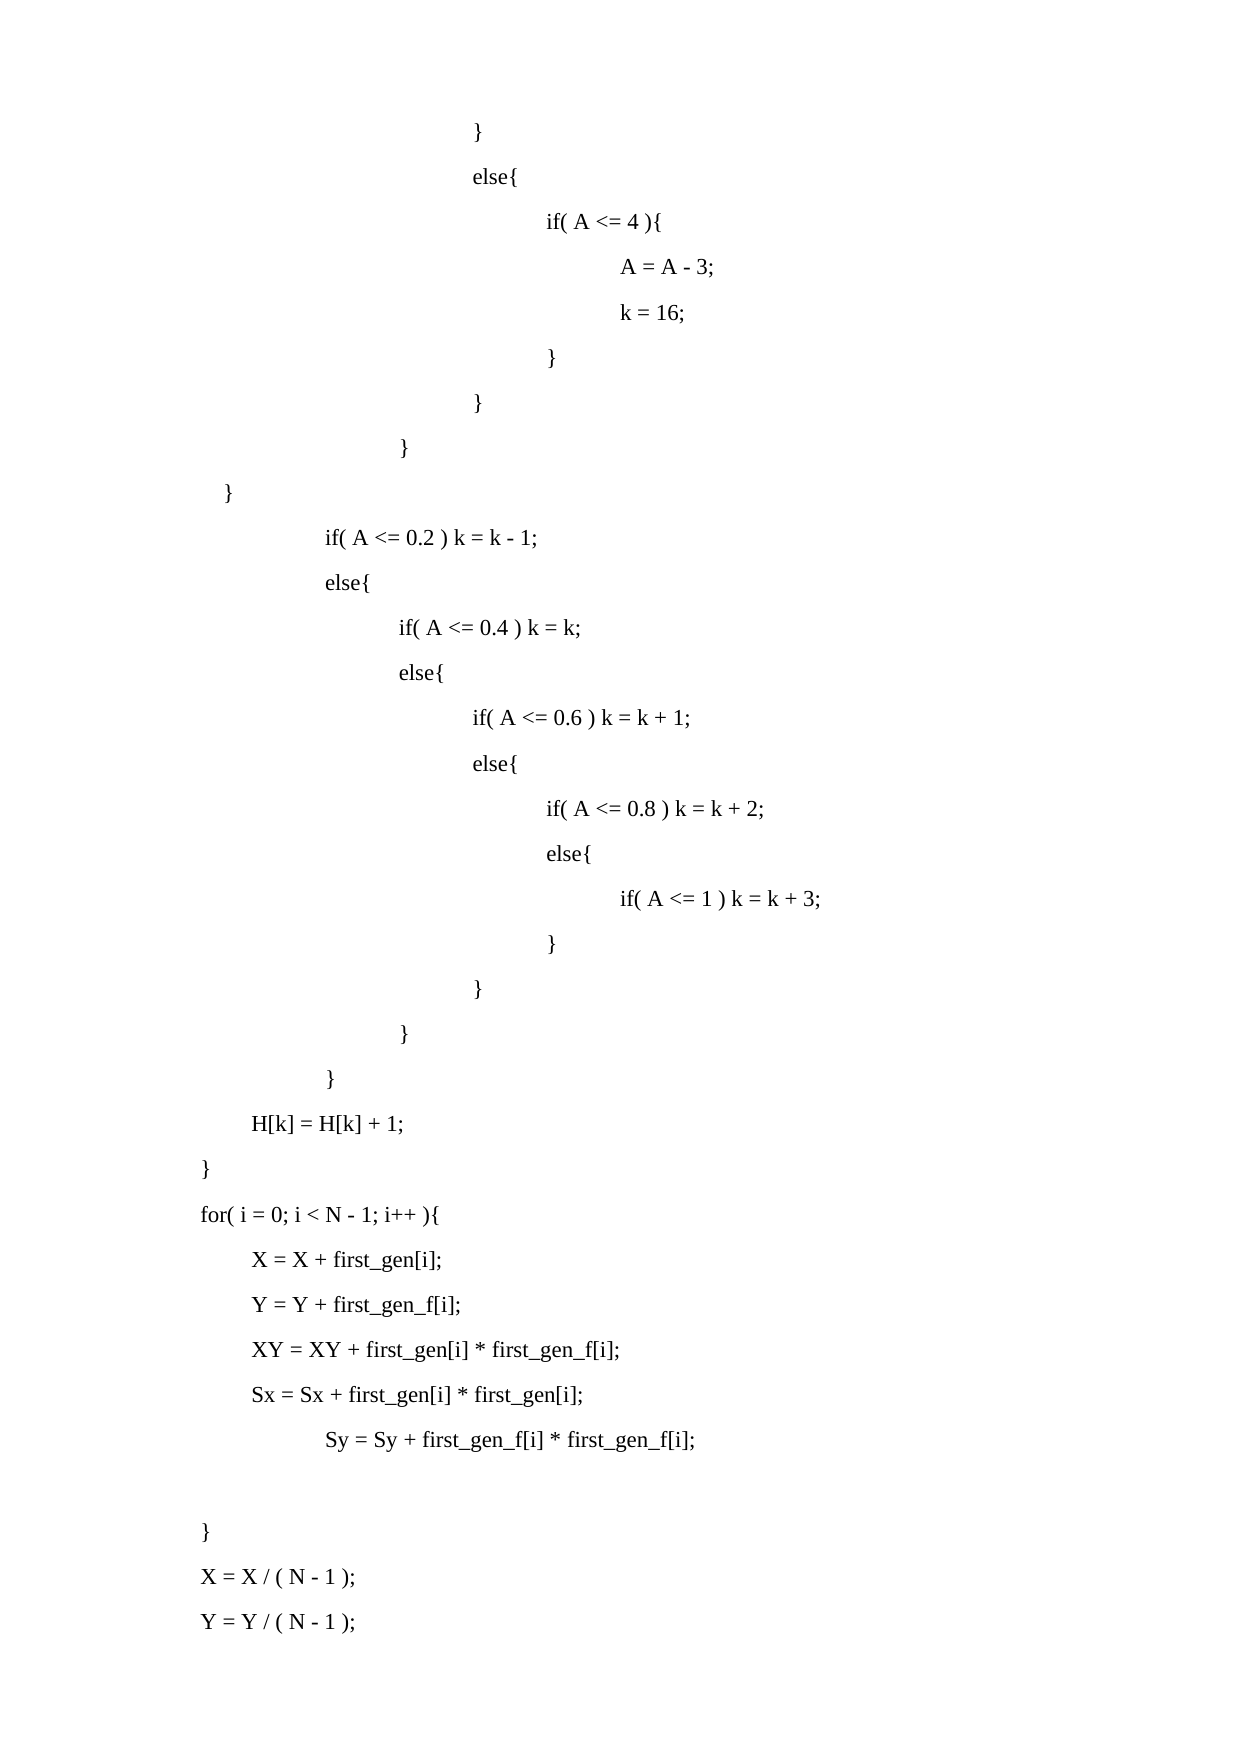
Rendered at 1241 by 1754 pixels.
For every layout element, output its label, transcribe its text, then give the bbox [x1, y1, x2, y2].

text if( A <= 4 ){ [177, 208, 1152, 235]
text if( A <= 0.2 ) k = k - 1; [177, 524, 1152, 550]
text if( A <= 0.6 ) k = k + 1; [177, 704, 1152, 731]
text Sy = Sy + first_gen_f[i] * first_gen_f[i]; [177, 1426, 1152, 1452]
text Sx = Sx + first_gen[i] * first_gen[i]; [177, 1381, 1152, 1407]
text } [177, 389, 1152, 415]
text else{ [177, 840, 1152, 866]
text } [177, 1065, 1152, 1092]
text } [177, 1518, 1152, 1544]
text } [177, 930, 1152, 956]
text H[k] = H[k] + 1; [177, 1110, 1152, 1137]
text if( A <= 0.4 ) k = k; [177, 614, 1152, 641]
text } [177, 434, 1152, 460]
text X = X / ( N - 1 ); [177, 1563, 1152, 1589]
text else{ [177, 659, 1152, 686]
text if( A <= 1 ) k = k + 3; [177, 885, 1152, 911]
text Y = Y + first_gen_f[i]; [177, 1291, 1152, 1317]
text } [177, 975, 1152, 1001]
text X = X + first_gen[i]; [177, 1246, 1152, 1272]
text } [177, 1020, 1152, 1047]
text } [177, 479, 1152, 505]
text Y = Y / ( N - 1 ); [177, 1608, 1152, 1635]
text for( i = 0; i < N - 1; i++ ){ [177, 1201, 1152, 1227]
text else{ [177, 749, 1152, 776]
text if( A <= 0.8 ) k = k + 2; [177, 795, 1152, 821]
text A = A - 3; [177, 253, 1152, 280]
text XY = XY + first_gen[i] * first_gen_f[i]; [177, 1336, 1152, 1362]
text else{ [177, 569, 1152, 596]
text k = 16; [177, 298, 1152, 325]
text } [177, 118, 1152, 144]
text else{ [177, 163, 1152, 189]
text } [177, 344, 1152, 370]
text } [177, 1156, 1152, 1182]
